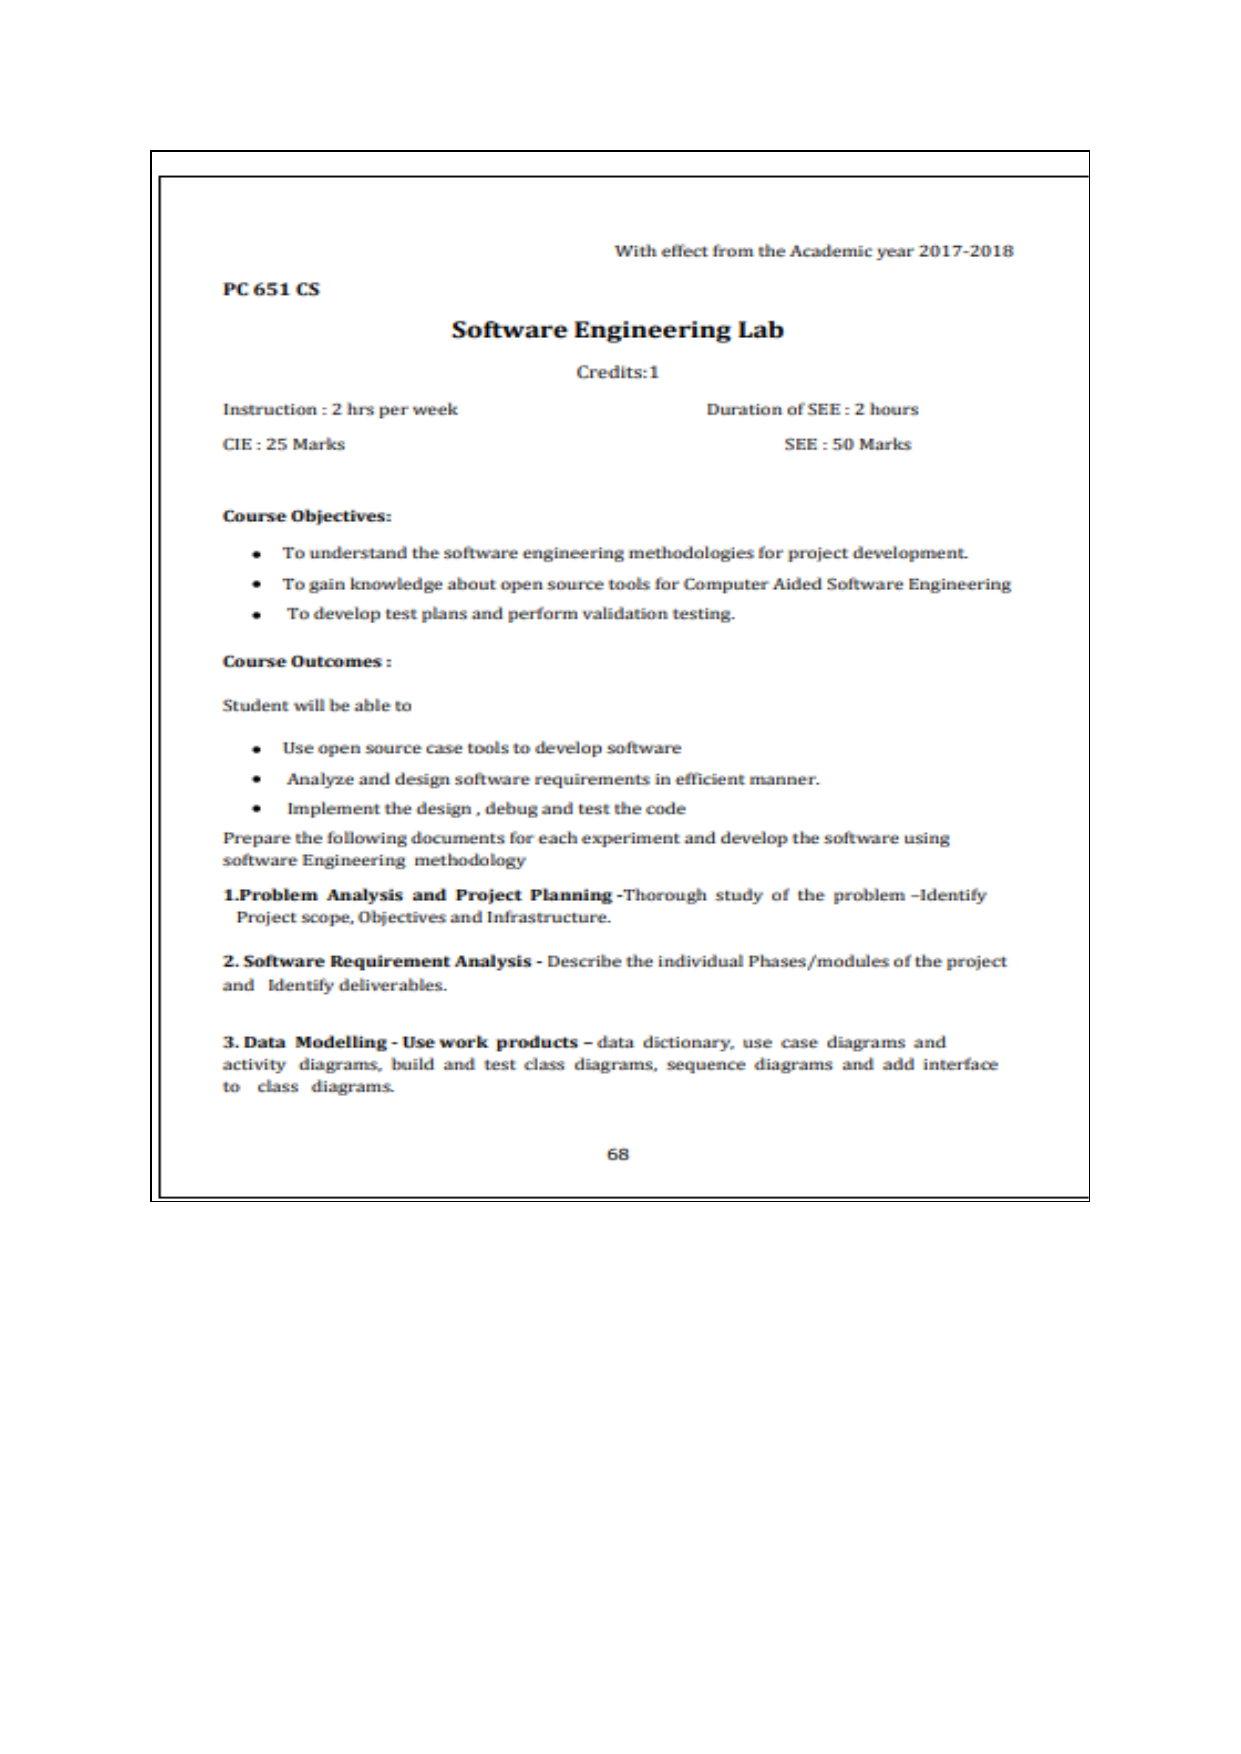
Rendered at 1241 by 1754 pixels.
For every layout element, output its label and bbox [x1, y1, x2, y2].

picture [152, 152, 1089, 1201]
